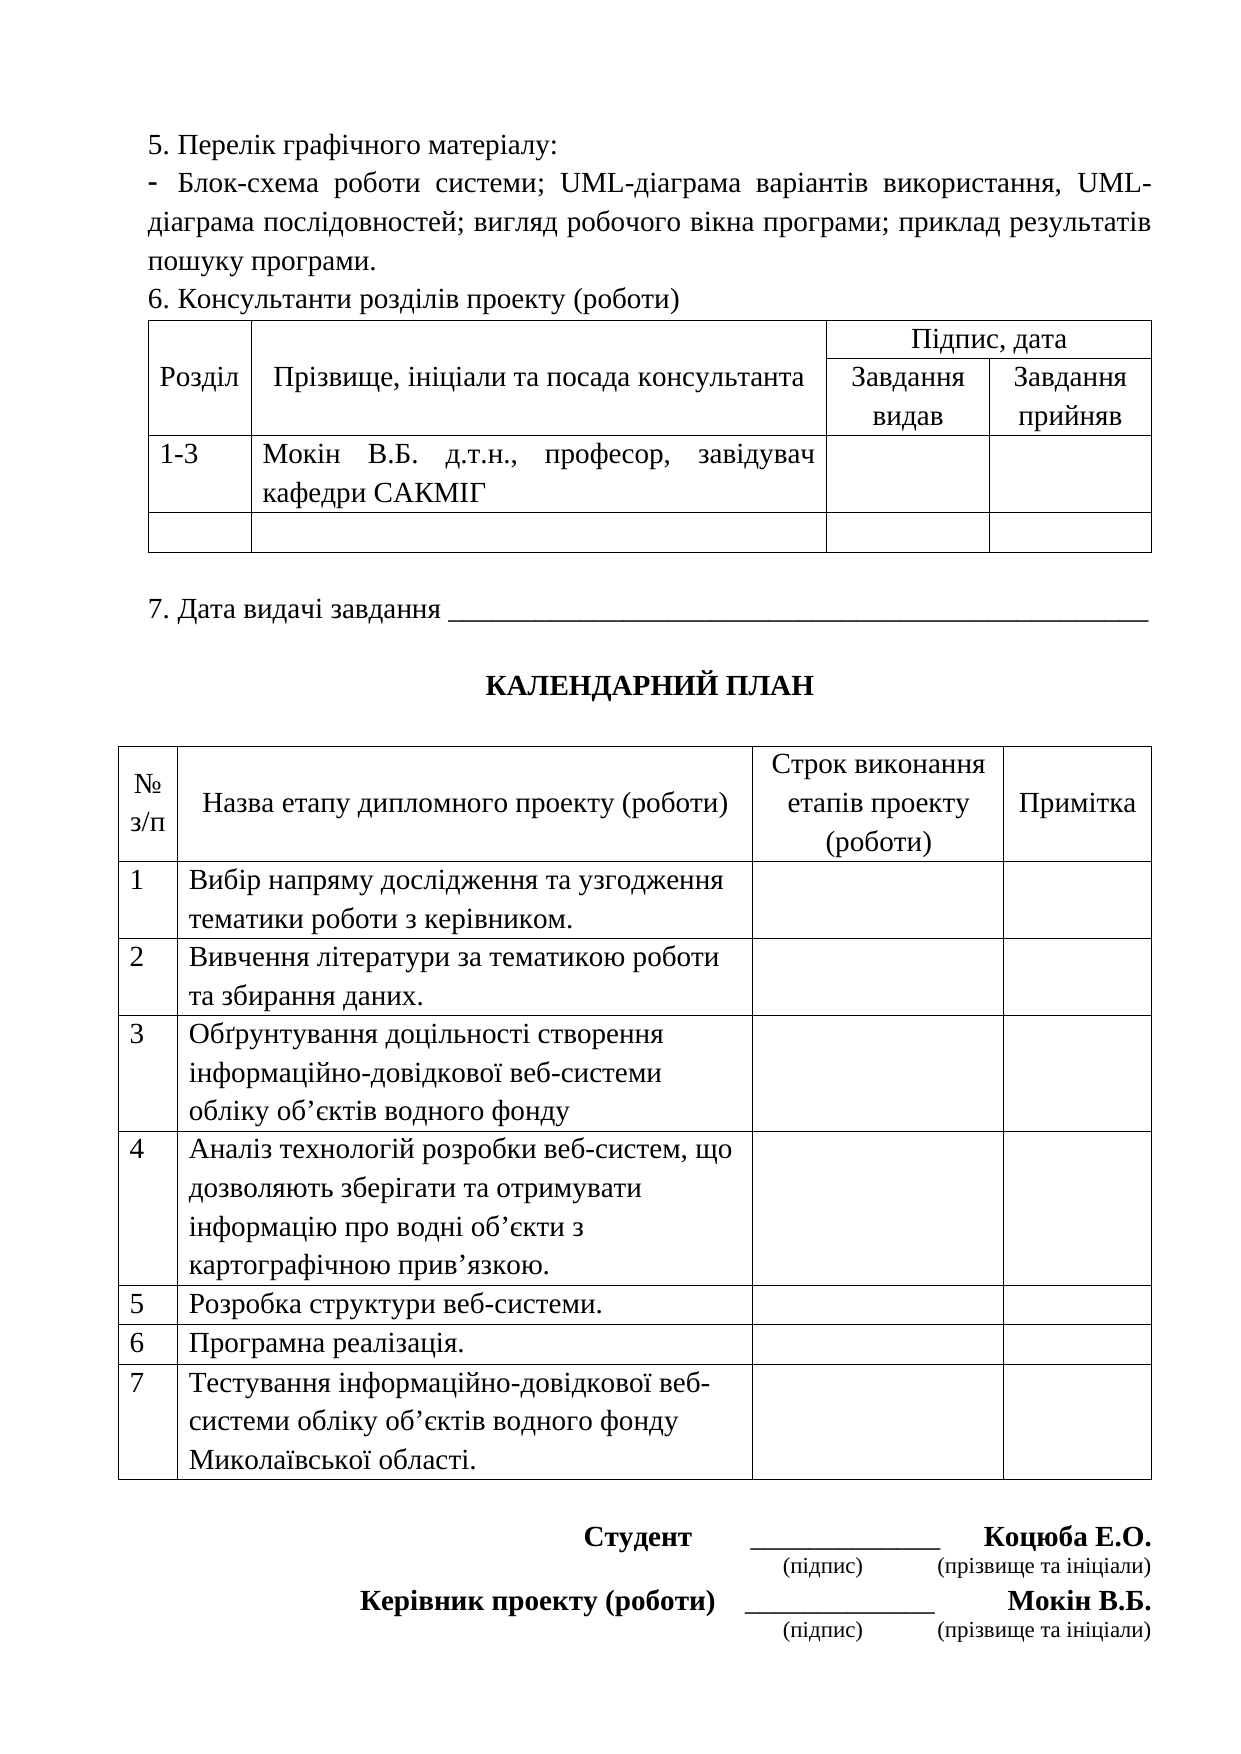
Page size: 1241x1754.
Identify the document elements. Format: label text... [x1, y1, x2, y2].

table_cell [827, 436, 989, 512]
list Студент _____________ Коцюба Е.О. [148, 1519, 1152, 1552]
table_cell Завдання видав [827, 359, 989, 435]
table_cell [753, 1365, 1003, 1479]
table_cell [753, 1286, 1003, 1324]
list (підпис) (прізвище та ініціали) [148, 1616, 1152, 1643]
table_cell [990, 436, 1151, 512]
list Перелік графічного матеріалу: [148, 127, 1152, 161]
table_cell 3 [119, 1016, 177, 1131]
table_header Розділ [149, 321, 251, 435]
table_cell [252, 513, 826, 552]
table_cell Розробка структури веб-системи. [178, 1286, 752, 1324]
table_cell 2 [119, 939, 177, 1015]
table_cell Вибір напряму дослідження та узгодження тематики роботи з керівником. [178, 862, 752, 938]
table_header Строк виконання етапів проекту (роботи) [753, 747, 1003, 861]
table_cell [1004, 1286, 1151, 1324]
table_cell [753, 862, 1003, 938]
table_cell [753, 1132, 1003, 1285]
table_header Примітка [1004, 747, 1151, 861]
table_cell [990, 513, 1151, 552]
table_cell Завдання прийняв [990, 359, 1151, 435]
table_cell Тестування інформаційно-довідкової веб-системи обліку об’єктів водного фонду Миколаївської області. [178, 1365, 752, 1479]
table_cell 1 [119, 862, 177, 938]
table_cell [1004, 1325, 1151, 1364]
table_cell [1004, 1016, 1151, 1131]
table_cell [149, 513, 251, 552]
table_cell [1004, 1132, 1151, 1285]
table_cell Аналіз технологій розробки веб-систем, що дозволяють зберігати та отримувати інформацію про водні об’єкти з картографічною прив’язкою. [178, 1132, 752, 1285]
table_cell Програмна реалізація. [178, 1325, 752, 1364]
table_header Прізвище, ініціали та посада консультанта [252, 321, 826, 435]
table_header Назва етапу дипломного проекту (роботи) [178, 747, 752, 861]
table_header № з/п [119, 747, 177, 861]
table_cell Вивчення літератури за тематикою роботи та збирання даних. [178, 939, 752, 1015]
table_cell [753, 939, 1003, 1015]
list (підпис) (прізвище та ініціали) [148, 1552, 1152, 1579]
table_cell [1004, 939, 1151, 1015]
table_cell 4 [119, 1132, 177, 1285]
table_cell 1-3 [149, 436, 251, 512]
list КАЛЕНДАРНИЙ ПЛАН [148, 668, 1152, 702]
list Блок-схема роботи системи; UML-діаграма варіантів використання, UML-діаграма послідовностей; вигляд робочого вікна програми; приклад результатів пошуку програми. [148, 166, 1152, 276]
table_cell [827, 513, 989, 552]
table_cell 7 [119, 1365, 177, 1479]
table_cell 5 [119, 1286, 177, 1324]
list Дата видачі завдання ________________________________________________ [148, 591, 1152, 625]
table_cell Обґрунтування доцільності створення інформаційно-довідкової веб-системи обліку об’єктів водного фонду [178, 1016, 752, 1131]
table_cell [1004, 1365, 1151, 1479]
table_cell [753, 1325, 1003, 1364]
table_cell [1004, 862, 1151, 938]
table_cell 6 [119, 1325, 177, 1364]
table_header Підпис, дата [827, 321, 1151, 358]
table_cell Мокін В.Б. д.т.н., професор, завідувач кафедри САКМІГ [252, 436, 826, 512]
list Керівник проекту (роботи) _____________ Мокін В.Б. [223, 1583, 1152, 1616]
list Консультанти розділів проекту (роботи) [148, 281, 1152, 315]
table_cell [753, 1016, 1003, 1131]
